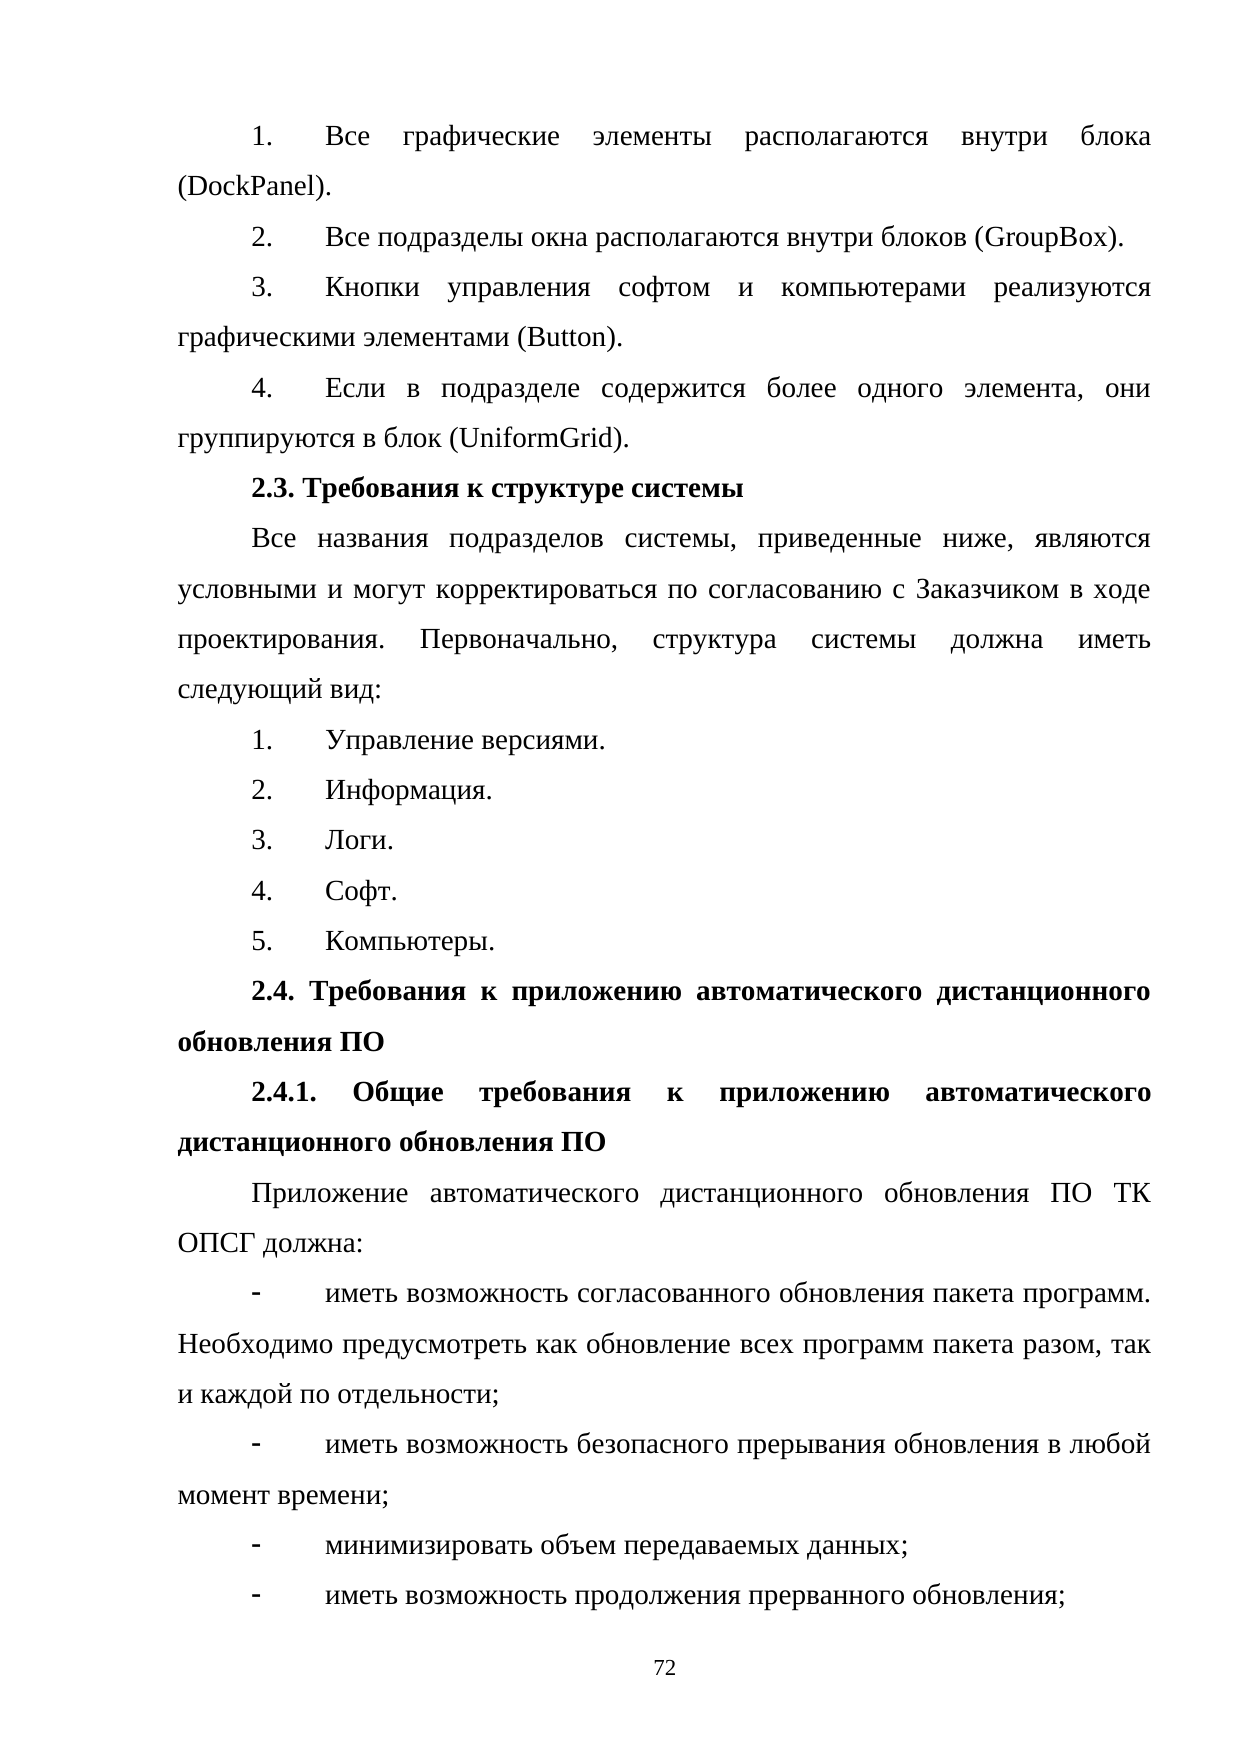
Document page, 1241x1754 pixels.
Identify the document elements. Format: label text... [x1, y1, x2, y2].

text Приложение автоматического дистанционного обновления ПО ТК ОПСГ должна: [177, 1175, 1152, 1258]
list иметь возможность согласованного обновления пакета программ. Необходимо предусмотреть как обновление всех программ пакета разом, так и каждой по отдельности; [177, 1275, 1152, 1409]
list Информация. [177, 772, 1152, 806]
list Кнопки управления софтом и компьютерами реализуются графическими элементами (Button). [177, 269, 1152, 353]
text 2.4. Требования к приложению автоматического дистанционного обновления ПО [177, 973, 1152, 1057]
list Управление версиями. [177, 722, 1152, 755]
list минимизировать объем передаваемых данных; [177, 1527, 1152, 1561]
list Если в подразделе содержится более одного элемента, они группируются в блок (UniformGrid). [177, 370, 1152, 453]
list иметь возможность продолжения прерванного обновления; [177, 1577, 1152, 1611]
list Логи. [177, 822, 1152, 856]
list Софт. [177, 873, 1152, 906]
text Все названия подразделов системы, приведенные ниже, являются условными и могут корректироваться по согласованию с Заказчиком в ходе проектирования. Первоначально, структура системы должна иметь следующий вид: [177, 521, 1152, 705]
text 2.3. Требования к структуре системы [177, 470, 1152, 504]
list Все графические элементы располагаются внутри блока (DockPanel). [177, 118, 1152, 202]
list Все подразделы окна располагаются внутри блоков (GroupBox). [177, 219, 1152, 252]
list Компьютеры. [177, 923, 1152, 957]
list иметь возможность безопасного прерывания обновления в любой момент времени; [177, 1426, 1152, 1510]
text 2.4.1. Общие требования к приложению автоматического дистанционного обновления ПО [177, 1074, 1152, 1158]
